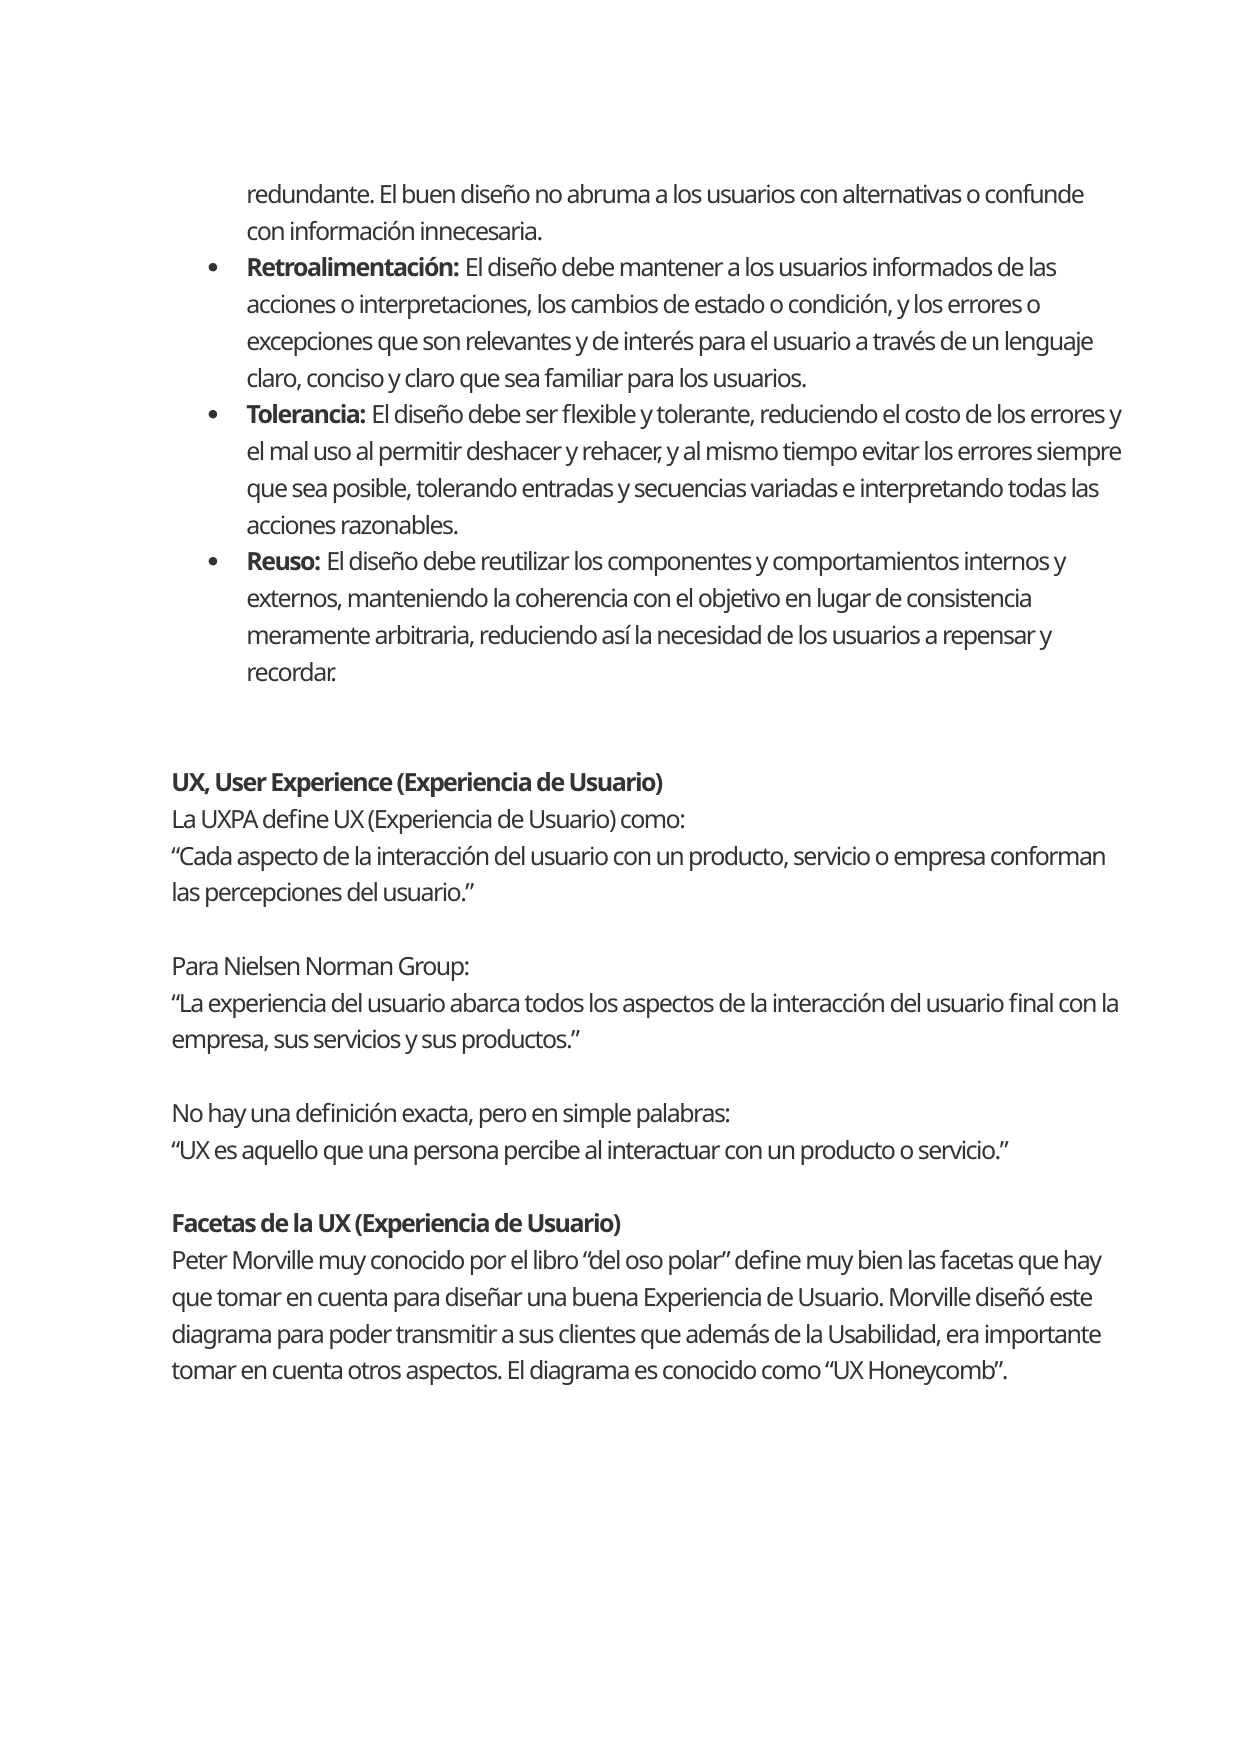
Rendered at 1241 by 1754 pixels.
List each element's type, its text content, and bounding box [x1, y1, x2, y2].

text “Cada aspecto de la interacción del usuario con un producto, servicio o empresa conforman las percepciones del usuario.” [171, 838, 1122, 909]
text “La experiencia del usuario abarca todos los aspectos de la interacción del usuario final con la empresa, sus servicios y sus productos.” [171, 985, 1122, 1056]
text Para Nielsen Norman Group: [171, 948, 1122, 983]
text La UXPA define UX (Experiencia de Usuario) como: [171, 801, 1122, 836]
list Reuso: El diseño debe reutilizar los componentes y comportamientos internos y externos, manteniendo la coherencia con el objetivo en lugar de consistencia meramente arbitraria, reduciendo así la necesidad de los usuarios a repensar y recordar. [209, 544, 1122, 688]
list Retroalimentación: El diseño debe mantener a los usuarios informados de las acciones o interpretaciones, los cambios de estado o condición, y los errores o excepciones que son relevantes y de interés para el usuario a través de un lenguaje claro, conciso y claro que sea familiar para los usuarios. [209, 250, 1122, 394]
text Peter Morville muy conocido por el libro “del oso polar” define muy bien las facetas que hay que tomar en cuenta para diseñar una buena Experiencia de Usuario. Morville diseñó este diagrama para poder transmitir a sus clientes que además de la Usabilidad, era importante tomar en cuenta otros aspectos. El diagrama es conocido como “UX Honeycomb”. [171, 1243, 1122, 1387]
text No hay una definición exacta, pero en simple palabras: [171, 1096, 1122, 1130]
text “UX es aquello que una persona percibe al interactuar con un producto o servicio.” [171, 1132, 1122, 1166]
text UX, User Experience (Experiencia de Usuario) [171, 765, 1122, 799]
list Tolerancia: El diseño debe ser flexible y tolerante, reduciendo el costo de los errores y el mal uso al permitir deshacer y rehacer, y al mismo tiempo evitar los errores siempre que sea posible, tolerando entradas y secuencias variadas e interpretando todas las acciones razonables. [209, 397, 1122, 541]
text Facetas de la UX (Experiencia de Usuario) [171, 1206, 1122, 1240]
